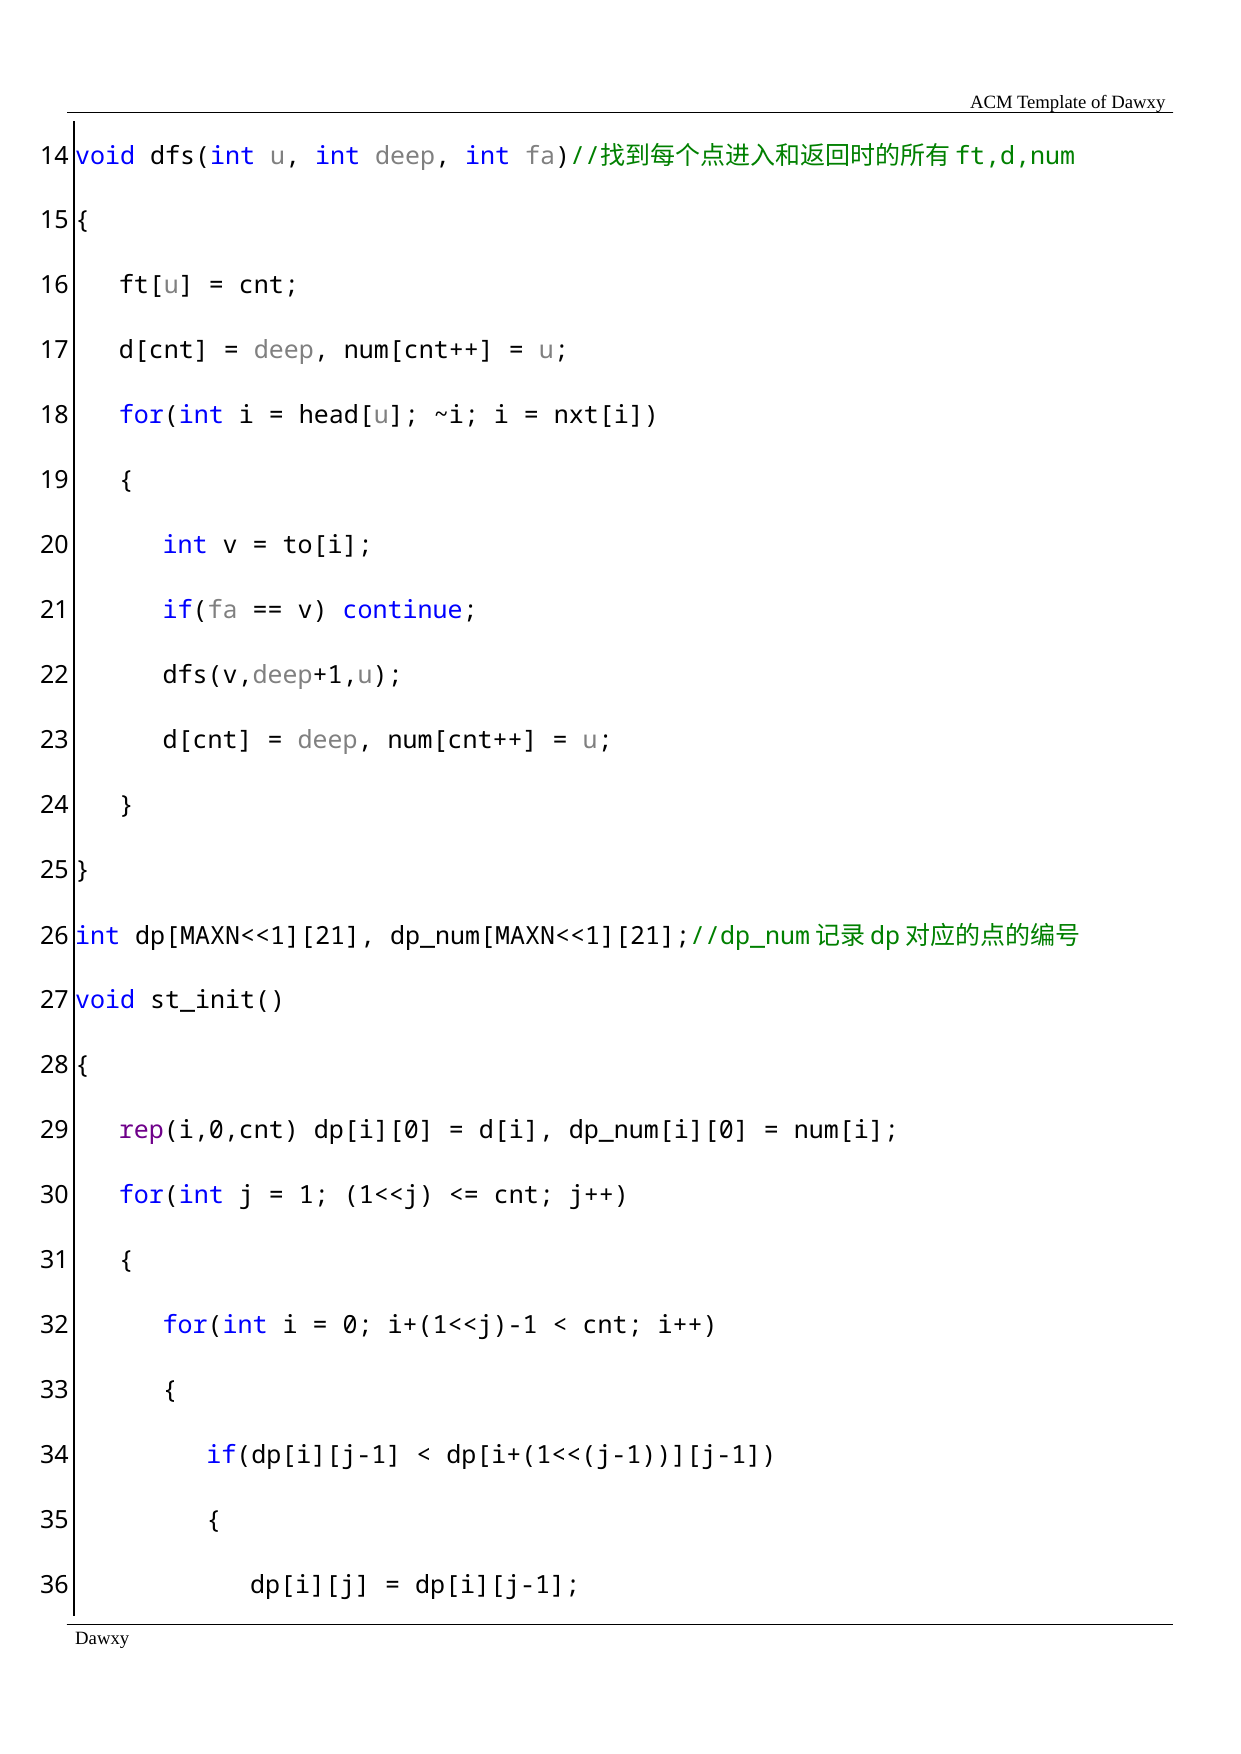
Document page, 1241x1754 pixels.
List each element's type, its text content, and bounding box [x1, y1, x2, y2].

text { [75, 186, 1165, 251]
text if(dp[i][j-1] < dp[i+(1<<(j-1))][j-1]) [75, 1421, 1165, 1486]
text { [75, 1356, 1165, 1421]
text { [75, 446, 1165, 511]
text d[cnt] = deep, num[cnt++] = u; [75, 316, 1165, 381]
text dfs(v,deep+1,u); [75, 641, 1165, 706]
text int v = to[i]; [75, 511, 1165, 576]
text { [75, 1486, 1165, 1551]
text ft[u] = cnt; [75, 251, 1165, 316]
text } [75, 771, 1165, 836]
text dp[i][j] = dp[i][j-1]; [75, 1551, 1165, 1616]
text void st_init() [75, 966, 1165, 1031]
text if(fa == v) continue; [75, 576, 1165, 641]
text for(int i = head[u]; ~i; i = nxt[i]) [75, 381, 1165, 446]
text void dfs(int u, int deep, int fa)//找到每个点进入和返回时的所有ft,d,num [75, 121, 1165, 186]
text int dp[MAXN<<1][21], dp_num[MAXN<<1][21];//dp_num记录dp对应的点的编号 [75, 901, 1165, 966]
text d[cnt] = deep, num[cnt++] = u; [75, 706, 1165, 771]
text rep(i,0,cnt) dp[i][0] = d[i], dp_num[i][0] = num[i]; [75, 1096, 1165, 1161]
text { [75, 1031, 1165, 1096]
text } [75, 836, 1165, 901]
text for(int j = 1; (1<<j) <= cnt; j++) [75, 1161, 1165, 1226]
text for(int i = 0; i+(1<<j)-1 < cnt; i++) [75, 1291, 1165, 1356]
text { [75, 1226, 1165, 1291]
